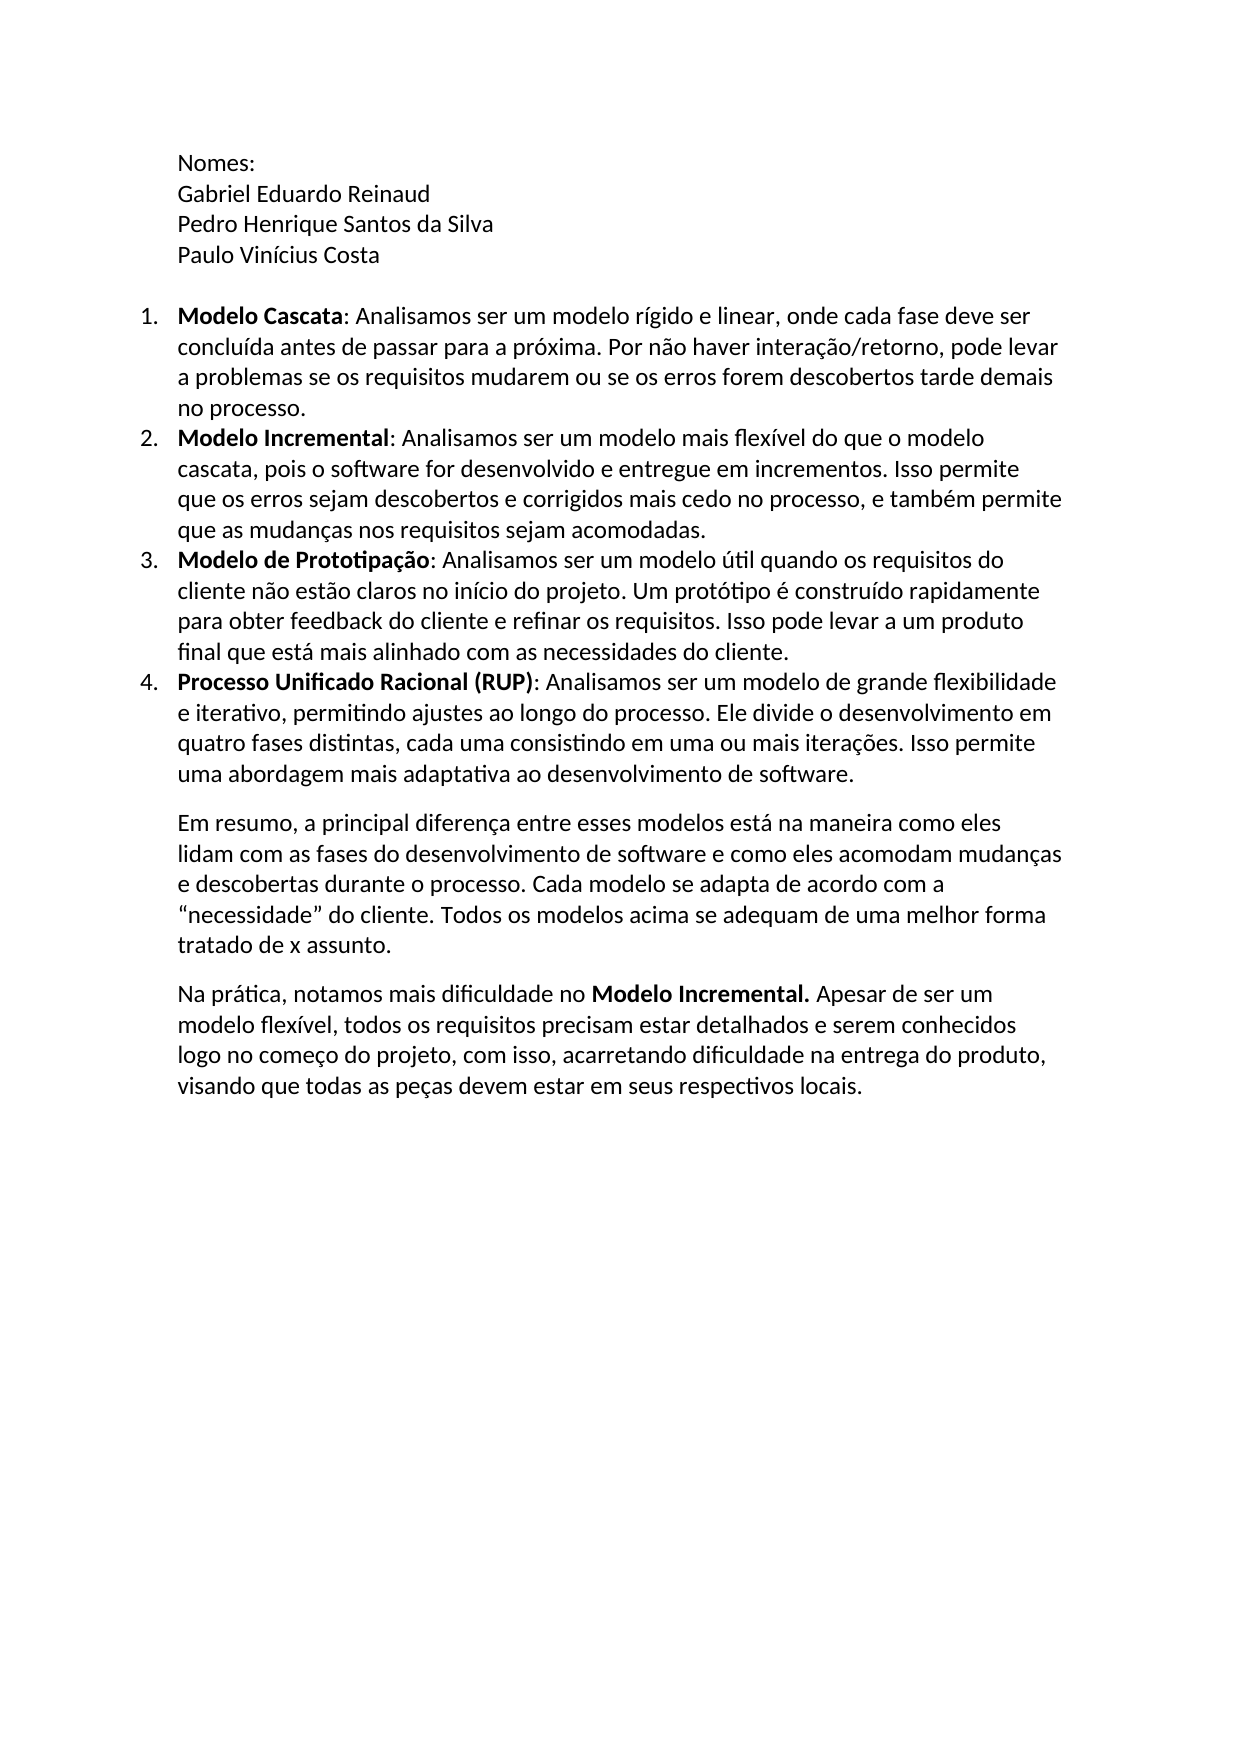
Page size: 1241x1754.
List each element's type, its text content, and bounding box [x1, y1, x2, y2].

text Na prática, notamos mais dificuldade no Modelo Incremental. Apesar de ser um modelo flexível, todos os requisitos precisam estar detalhados e serem conhecidos logo no começo do projeto, com isso, acarretando dificuldade na entrega do produto, visando que todas as peças devem estar em seus respectivos locais. [177, 979, 1063, 1101]
text Pedro Henrique Santos da Silva [177, 209, 1063, 239]
list Processo Unificado Racional (RUP): Analisamos ser um modelo de grande flexibilidade e iterativo, permitindo ajustes ao longo do processo. Ele divide o desenvolvimento em quatro fases distintas, cada uma consistindo em uma ou mais iterações. Isso permite uma abordagem mais adaptativa ao desenvolvimento de software. [140, 666, 1063, 788]
text Nomes: [177, 148, 1063, 178]
list Modelo Cascata: Analisamos ser um modelo rígido e linear, onde cada fase deve ser concluída antes de passar para a próxima. Por não haver interação/retorno, pode levar a problemas se os requisitos mudarem ou se os erros forem descobertos tarde demais no processo. [140, 300, 1063, 422]
text Paulo Vinícius Costa [177, 239, 1063, 270]
text Gabriel Eduardo Reinaud [177, 178, 1063, 209]
text Em resumo, a principal diferença entre esses modelos está na maneira como eles lidam com as fases do desenvolvimento de software e como eles acomodam mudanças e descobertas durante o processo. Cada modelo se adapta de acordo com a “necessidade” do cliente. Todos os modelos acima se adequam de uma melhor forma tratado de x assunto. [177, 807, 1063, 960]
list Modelo Incremental: Analisamos ser um modelo mais flexível do que o modelo cascata, pois o software for desenvolvido e entregue em incrementos. Isso permite que os erros sejam descobertos e corrigidos mais cedo no processo, e também permite que as mudanças nos requisitos sejam acomodadas. [140, 422, 1063, 544]
list Modelo de Prototipação: Analisamos ser um modelo útil quando os requisitos do cliente não estão claros no início do projeto. Um protótipo é construído rapidamente para obter feedback do cliente e refinar os requisitos. Isso pode levar a um produto final que está mais alinhado com as necessidades do cliente. [140, 544, 1063, 666]
